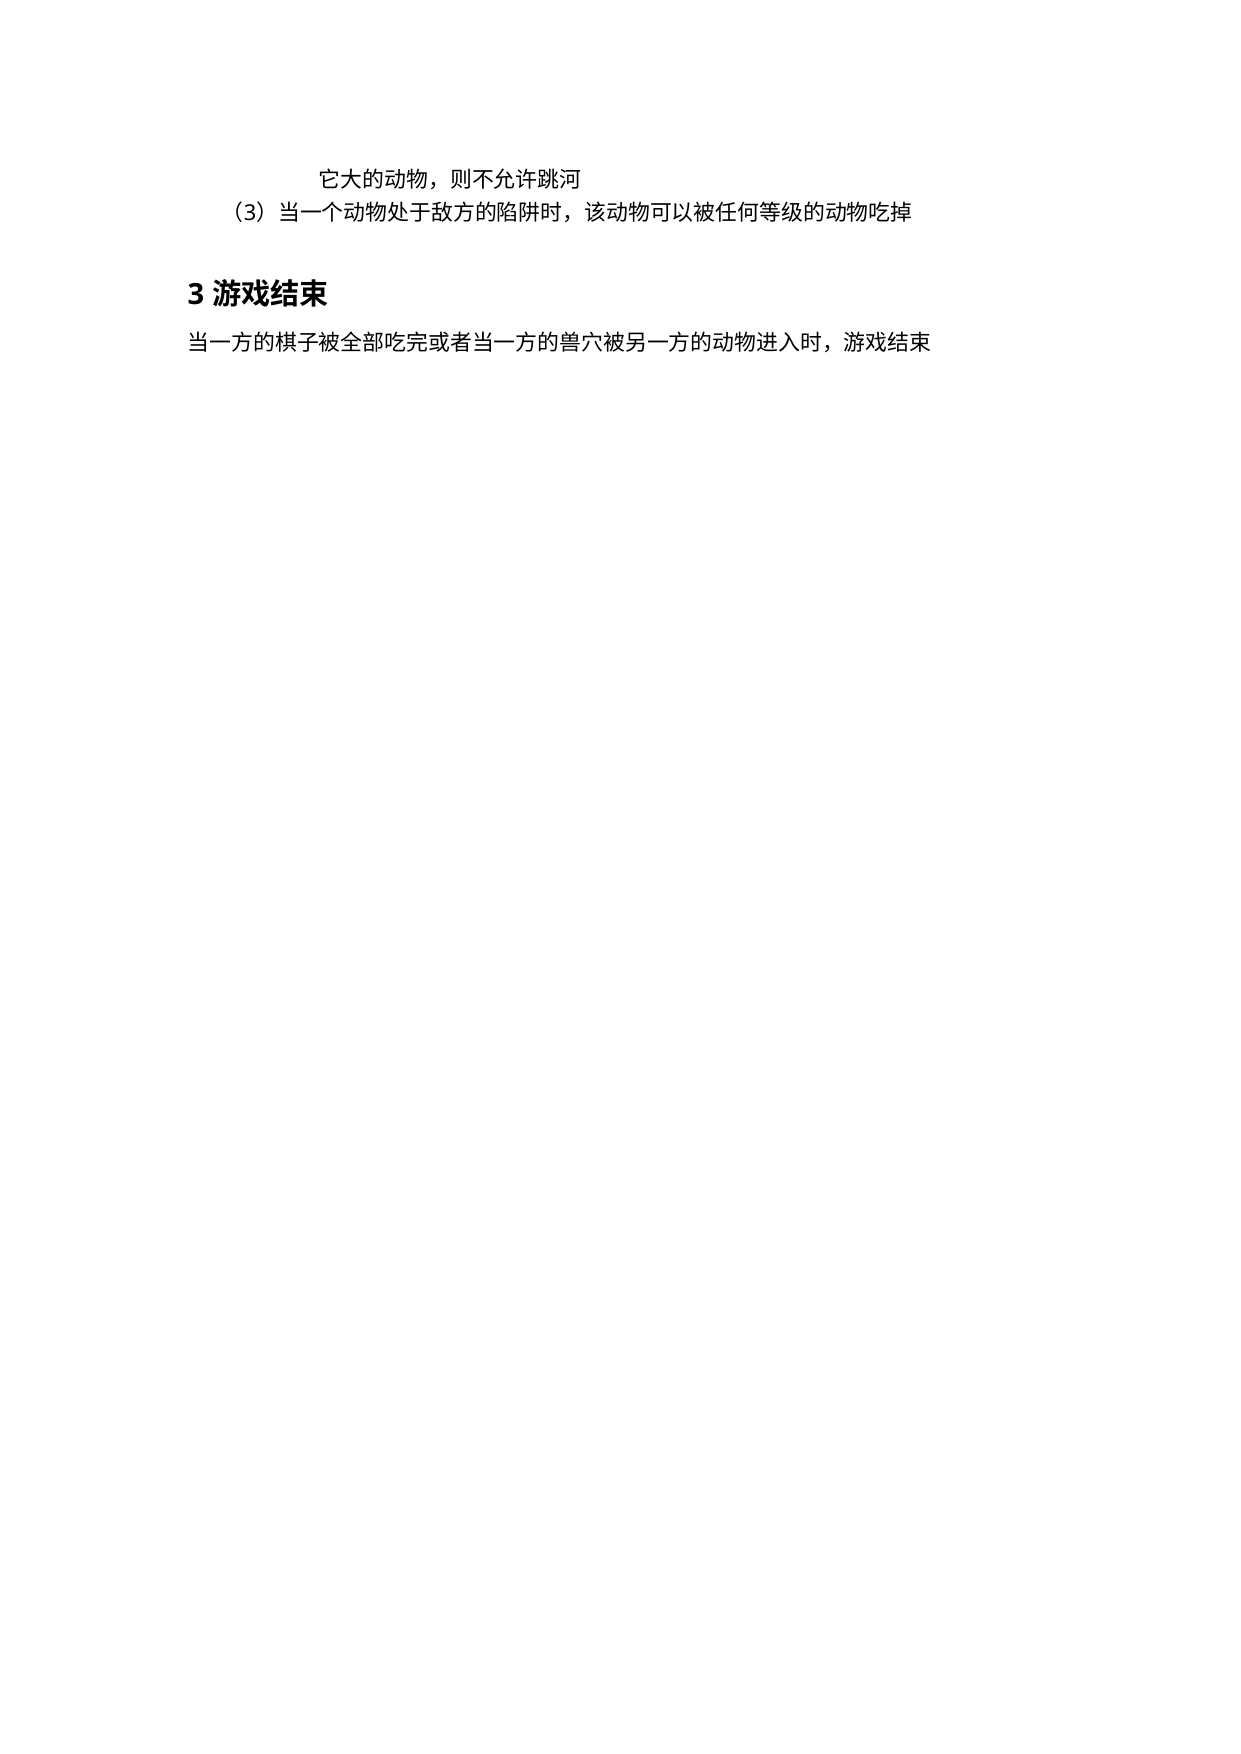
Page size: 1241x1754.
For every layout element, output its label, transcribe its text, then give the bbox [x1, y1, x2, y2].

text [187, 162, 1053, 194]
text 3 游戏结束 [187, 259, 1053, 324]
text （3）当一个动物处于敌方的陷阱时，该动物可以被任何等级的动物吃掉 [187, 194, 1053, 227]
text 当一方的棋子被全部吃完或者当一方的兽穴被另一方的动物进入时，游戏结束 [187, 324, 1053, 357]
